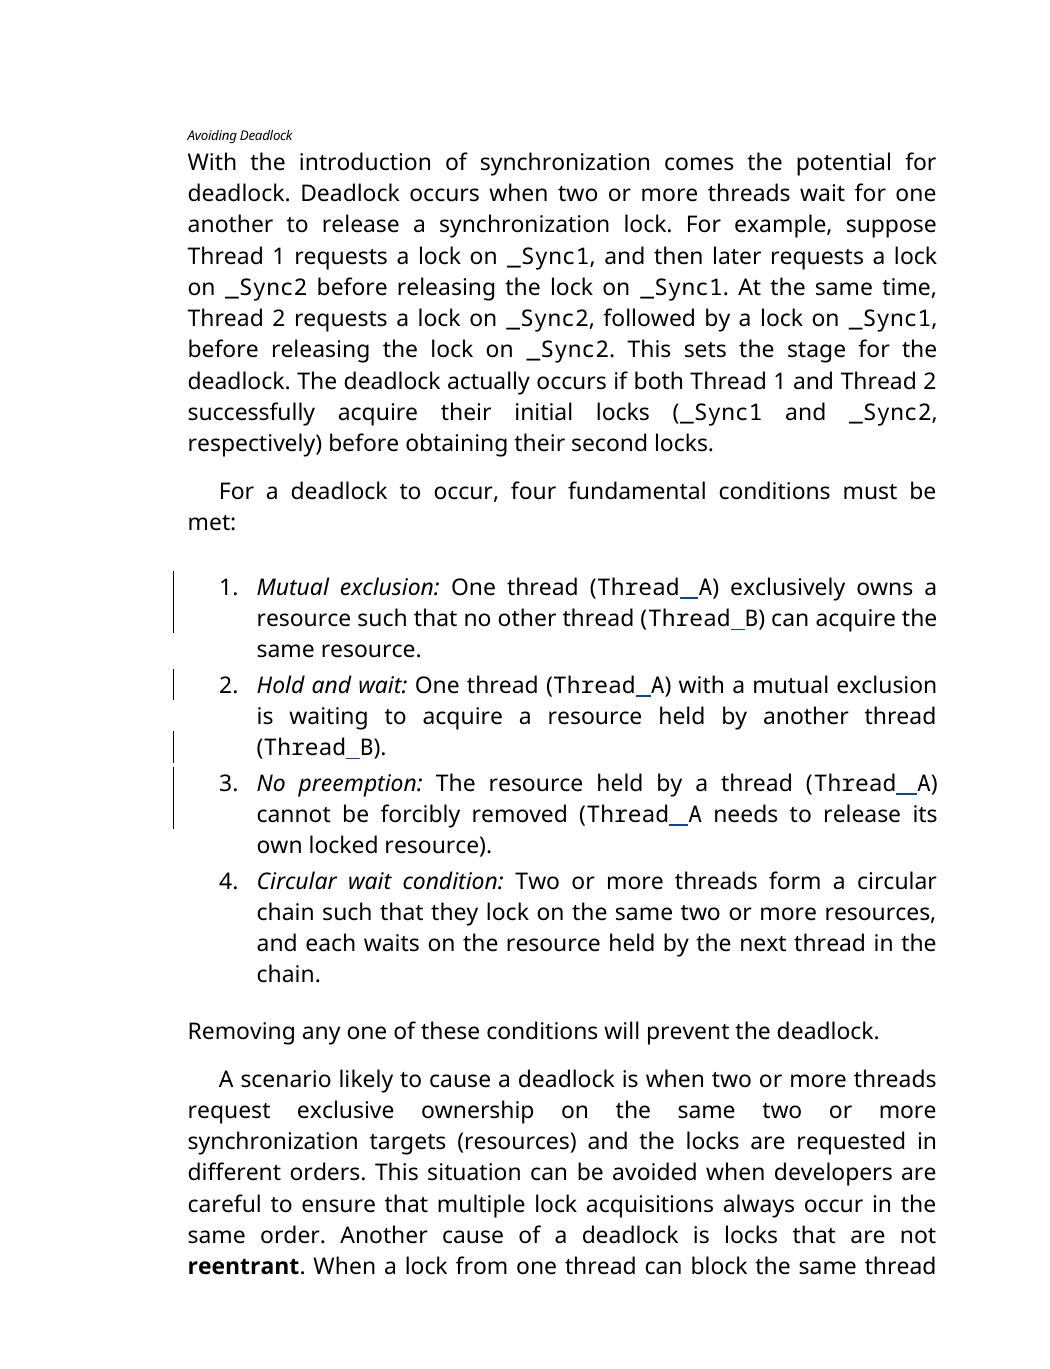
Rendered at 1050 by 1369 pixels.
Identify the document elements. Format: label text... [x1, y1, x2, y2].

text Avoiding Deadlock [187, 112, 862, 145]
text With the introduction of synchronization comes the potential for deadlock. Deadlock occurs when two or more threads wait for one another to release a synchronization lock. For example, suppose Thread 1 requests a lock on _Sync1, and then later requests a lock on _Sync2 before releasing the lock on _Sync1. At the same time, Thread 2 requests a lock on _Sync2, followed by a lock on _Sync1, before releasing the lock on _Sync2. This sets the stage for the deadlock. The deadlock actually occurs if both Thread 1 and Thread 2 successfully acquire their initial locks (_Sync1 and _Sync2, respectively) before obtaining their second locks. [187, 146, 937, 458]
text For a deadlock to occur, four fundamental conditions must be met: [187, 475, 937, 537]
text 2. Hold and wait: One thread (ThreadA) with a mutual exclusion is waiting to acquire a resource held by another thread (ThreadB). [219, 669, 937, 762]
text 4. Circular wait condition: Two or more threads form a circular chain such that they lock on the same two or more resources, and each waits on the resource held by the next thread in the chain. [219, 864, 937, 989]
text Removing any one of these conditions will prevent the deadlock. [187, 1014, 937, 1046]
text 3. No preemption: The resource held by a thread (ThreadA) cannot be forcibly removed (ThreadA needs to release its own locked resource). [219, 767, 937, 860]
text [187, 1062, 937, 1281]
text 1. Mutual exclusion: One thread (ThreadA) exclusively owns a resource such that no other thread (ThreadB) can acquire the same resource. [219, 571, 937, 664]
